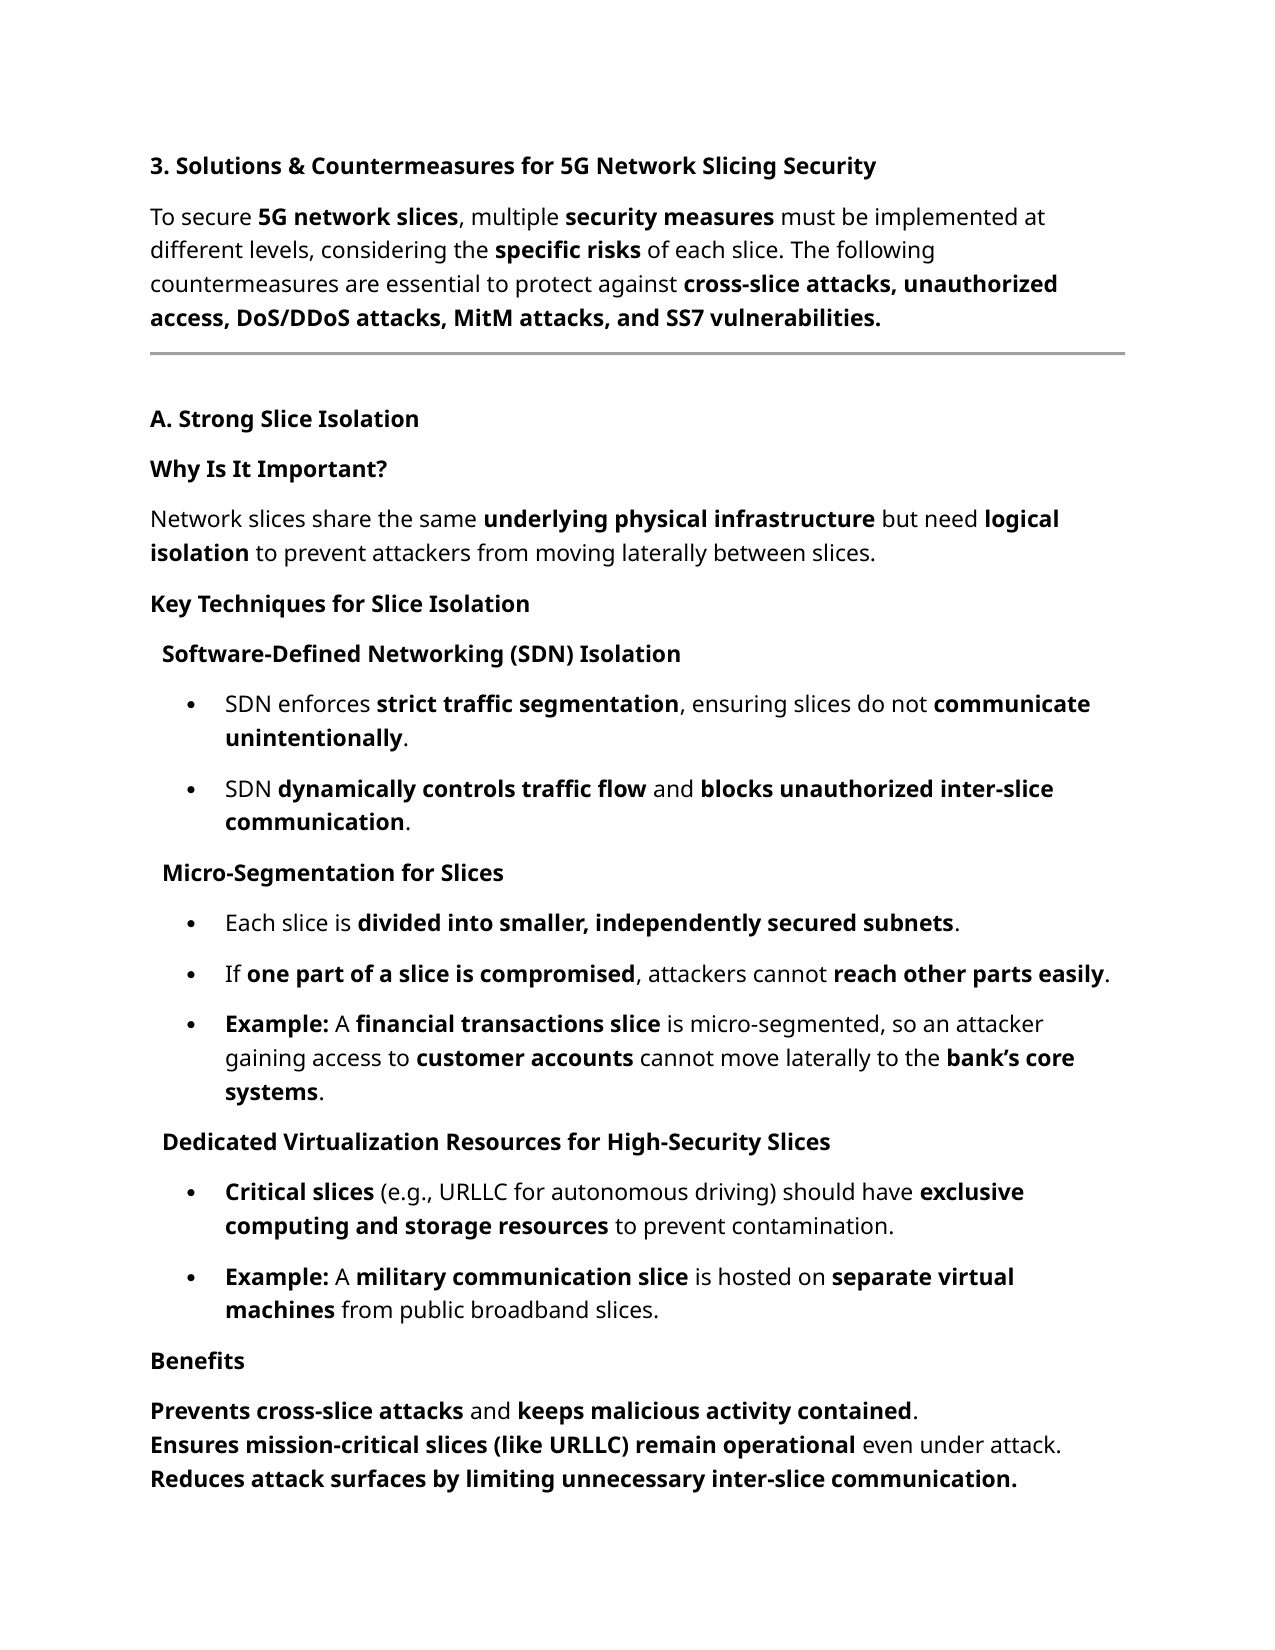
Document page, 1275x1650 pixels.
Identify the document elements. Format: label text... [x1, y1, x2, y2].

list SDN dynamically controls traffic flow and blocks unauthorized inter-slice communication. [187, 772, 1125, 837]
list Example: A financial transactions slice is micro-segmented, so an attacker gaining access to customer accounts cannot move laterally to the bank’s core systems. [187, 1008, 1125, 1107]
text A. Strong Slice Isolation [150, 402, 1125, 434]
text Benefits [150, 1344, 1125, 1376]
text Software-Defined Networking (SDN) Isolation [150, 638, 1125, 669]
text Prevents cross-slice attacks and keeps malicious activity contained. Ensures mission-critical slices (like URLLC) remain operational even under attack. Reduces attack surfaces by limiting unnecessary inter-slice communication. [150, 1395, 1125, 1494]
text Key Techniques for Slice Isolation [150, 587, 1125, 619]
text Why Is It Important? [150, 453, 1125, 484]
text 3. Solutions & Countermeasures for 5G Network Slicing Security [150, 150, 1125, 181]
text To secure 5G network slices, multiple security measures must be implemented at different levels, considering the specific risks of each slice. The following countermeasures are essential to protect against cross-slice attacks, unauthorized access, DoS/DDoS attacks, MitM attacks, and SS7 vulnerabilities. [150, 200, 1125, 333]
list Example: A military communication slice is hosted on separate virtual machines from public broadband slices. [187, 1260, 1125, 1325]
list SDN enforces strict traffic segmentation, ensuring slices do not communicate unintentionally. [187, 688, 1125, 753]
text Micro-Segmentation for Slices [150, 857, 1125, 888]
list Critical slices (e.g., URLLC for autonomous driving) should have exclusive computing and storage resources to prevent contamination. [187, 1176, 1125, 1241]
text Dedicated Virtualization Resources for High-Security Slices [150, 1126, 1125, 1157]
list Each slice is divided into smaller, independently secured subnets. [187, 907, 1125, 938]
text Network slices share the same underlying physical infrastructure but need logical isolation to prevent attackers from moving laterally between slices. [150, 503, 1125, 568]
list If one part of a slice is compromised, attackers cannot reach other parts easily. [187, 957, 1125, 989]
